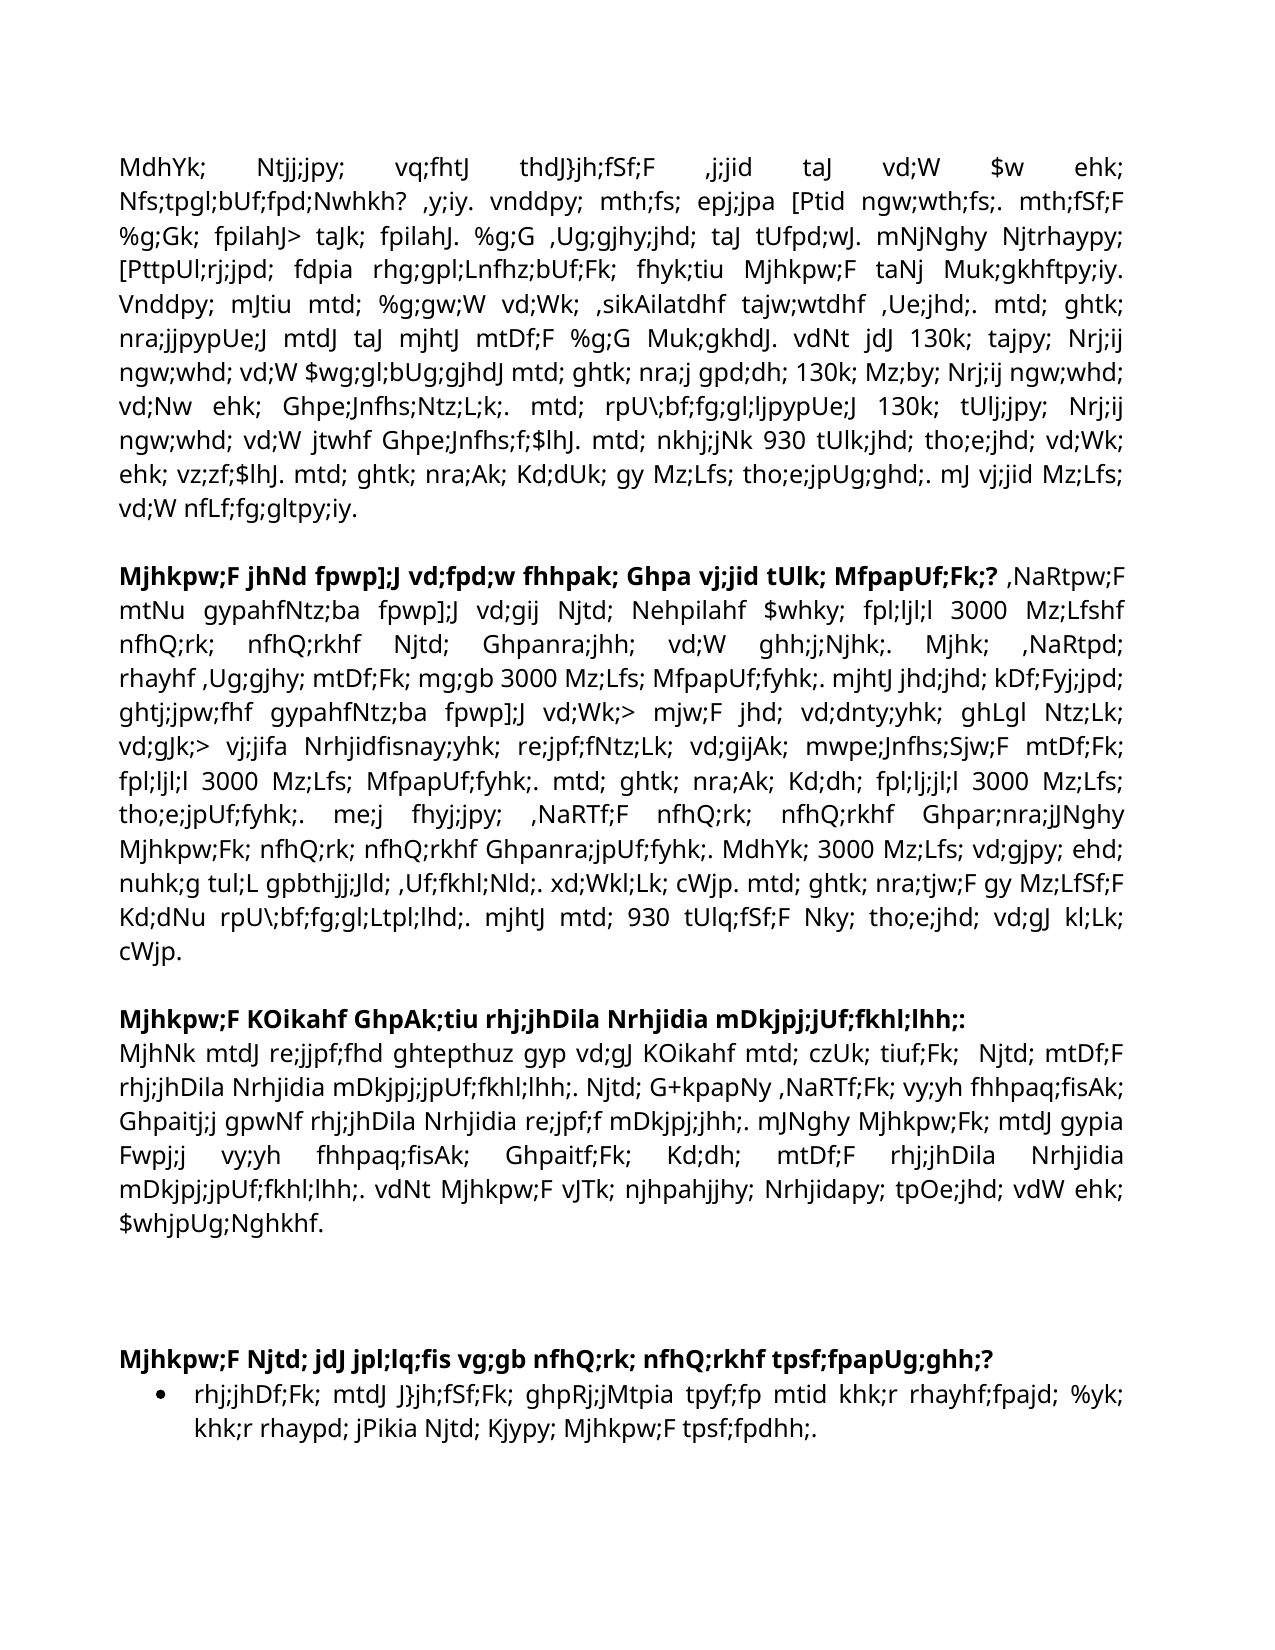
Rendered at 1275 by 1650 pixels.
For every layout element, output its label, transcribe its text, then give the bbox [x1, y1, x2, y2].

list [119, 150, 1125, 525]
list Mjhkpw;F jhNd fpwp];J vd;fpd;w fhhpak; Ghpa vj;jid tUlk; MfpapUf;Fk;? ,NaRtpw;F mtNu gypahfNtz;ba fpwp];J vd;gij Njtd; Nehpilahf $whky; fpl;ljl;l 3000 Mz;Lfshf nfhQ;rk; nfhQ;rkhf Njtd; Ghpanra;jhh; vd;W ghh;j;Njhk;. Mjhk; ,NaRtpd; rhayhf ,Ug;gjhy; mtDf;Fk; mg;gb 3000 Mz;Lfs; MfpapUf;fyhk;. mjhtJ jhd;jhd; kDf;Fyj;jpd; ghtj;jpw;fhf gypahfNtz;ba fpwp];J vd;Wk;> mjw;F jhd; vd;dnty;yhk; ghLgl Ntz;Lk; vd;gJk;> vj;jifa Nrhjidfisnay;yhk; re;jpf;fNtz;Lk; vd;gijAk; mwpe;Jnfhs;Sjw;F mtDf;Fk; fpl;ljl;l 3000 Mz;Lfs; MfpapUf;fyhk;. mtd; ghtk; nra;Ak; Kd;dh; fpl;lj;jl;l 3000 Mz;Lfs; tho;e;jpUf;fyhk;. me;j fhyj;jpy; ,NaRTf;F nfhQ;rk; nfhQ;rkhf Ghpar;nra;jJNghy Mjhkpw;Fk; nfhQ;rk; nfhQ;rkhf Ghpanra;jpUf;fyhk;. MdhYk; 3000 Mz;Lfs; vd;gjpy; ehd; nuhk;g tul;L gpbthjj;Jld; ,Uf;fkhl;Nld;. xd;Wkl;Lk; cWjp. mtd; ghtk; nra;tjw;F gy Mz;LfSf;F Kd;dNu rpU\;bf;fg;gl;Ltpl;lhd;. mjhtJ mtd; 930 tUlq;fSf;F Nky; tho;e;jhd; vd;gJ kl;Lk; cWjp. [119, 559, 1125, 967]
list Mjhkpw;F KOikahf GhpAk;tiu rhj;jhDila Nrhjidia mDkjpj;jUf;fkhl;lhh;: [119, 1002, 1125, 1036]
list Mjhkpw;F Njtd; jdJ jpl;lq;fis vg;gb nfhQ;rk; nfhQ;rkhf tpsf;fpapUg;ghh;? [119, 1342, 1125, 1376]
list rhj;jhDf;Fk; mtdJ J}jh;fSf;Fk; ghpRj;jMtpia tpyf;fp mtid khk;r rhayhf;fpajd; %yk; khk;r rhaypd; jPikia Njtd; Kjypy; Mjhkpw;F tpsf;fpdhh;. [156, 1376, 1125, 1444]
list MjhNk mtdJ re;jjpf;fhd ghtepthuz gyp vd;gJ KOikahf mtd; czUk; tiuf;Fk; Njtd; mtDf;F rhj;jhDila Nrhjidia mDkjpj;jpUf;fkhl;lhh;. Njtd; G+kpapNy ,NaRTf;Fk; vy;yh fhhpaq;fisAk; Ghpaitj;j gpwNf rhj;jhDila Nrhjidia re;jpf;f mDkjpj;jhh;. mJNghy Mjhkpw;Fk; mtdJ gypia Fwpj;j vy;yh fhhpaq;fisAk; Ghpaitf;Fk; Kd;dh; mtDf;F rhj;jhDila Nrhjidia mDkjpj;jpUf;fkhl;lhh;. vdNt Mjhkpw;F vJTk; njhpahjjhy; Nrhjidapy; tpOe;jhd; vdW ehk; $whjpUg;Nghkhf. [119, 1036, 1125, 1240]
